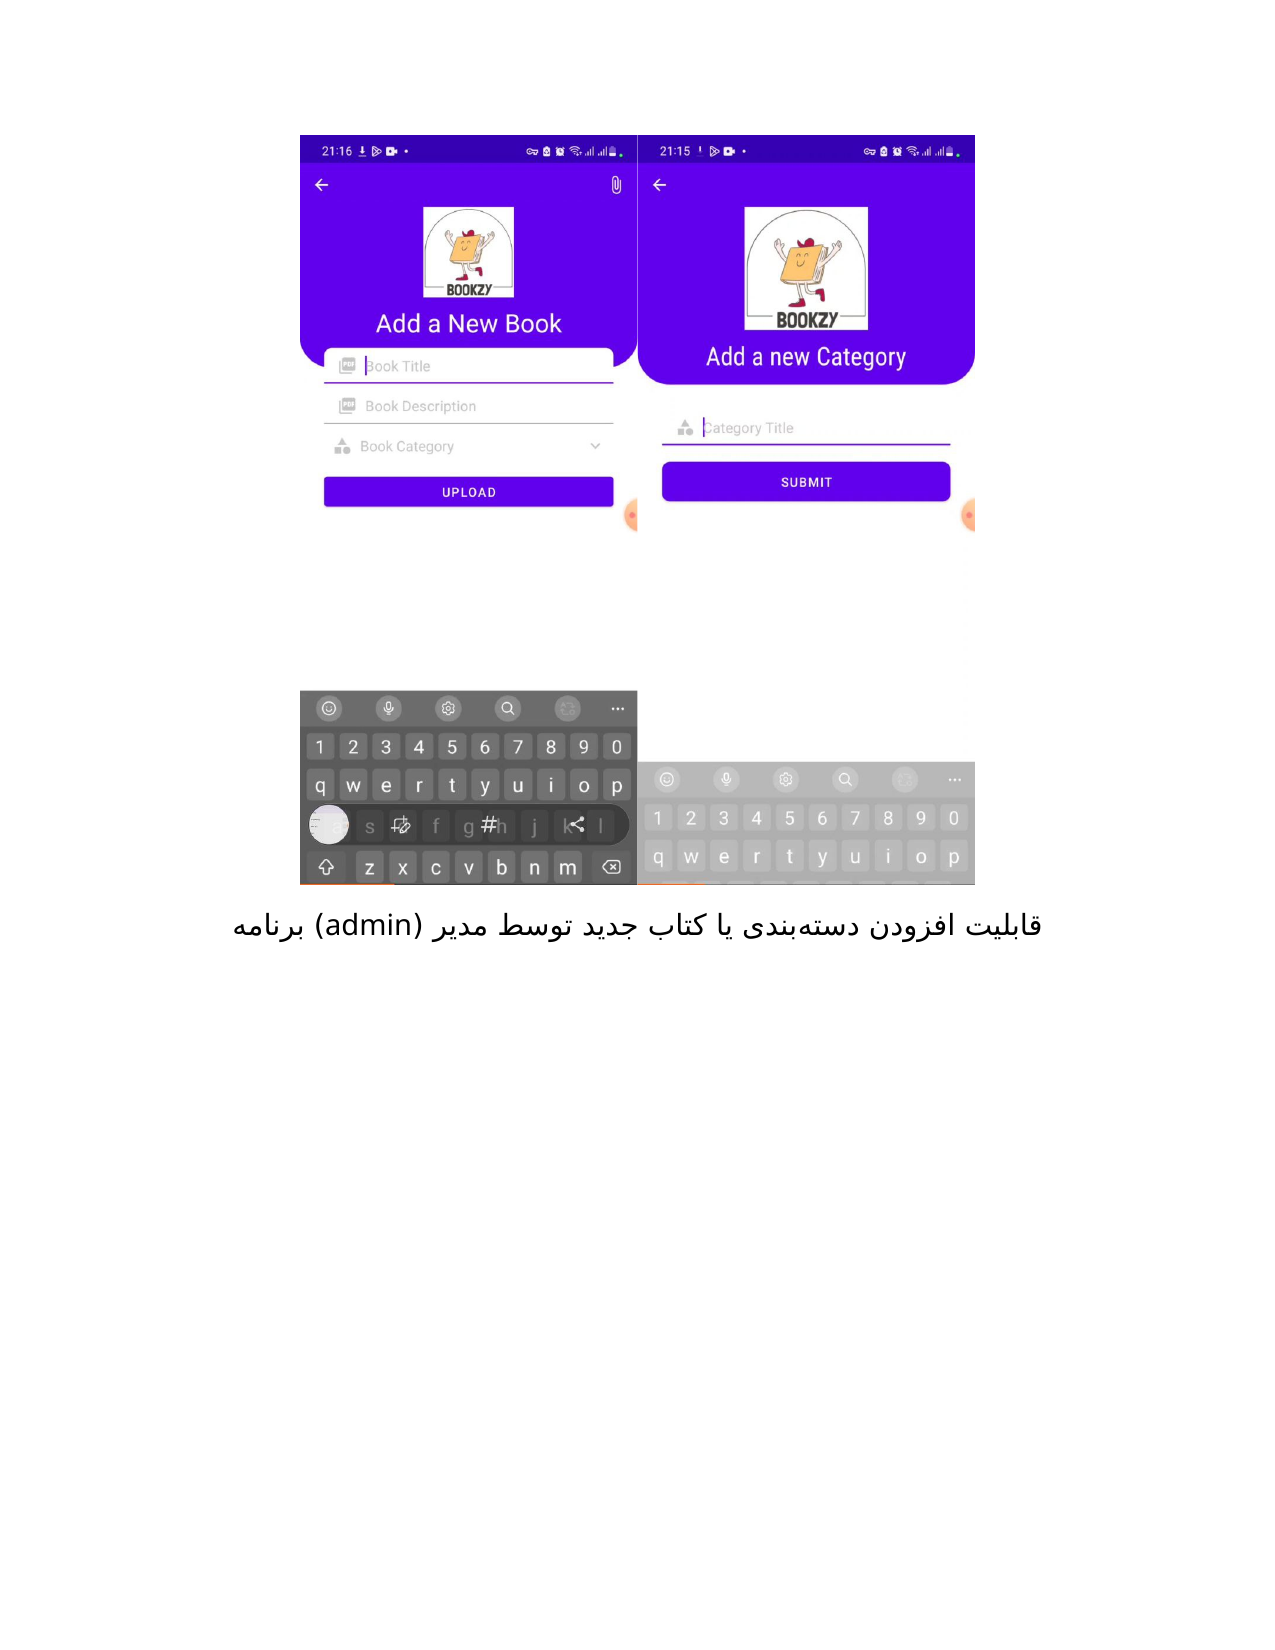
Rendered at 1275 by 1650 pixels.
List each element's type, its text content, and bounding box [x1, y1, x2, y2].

picture [300, 135, 975, 885]
text قابلیت افزودن دسته‌بندی یا کتاب جدید توسط مدیر (admin) برنامه [150, 904, 1125, 943]
